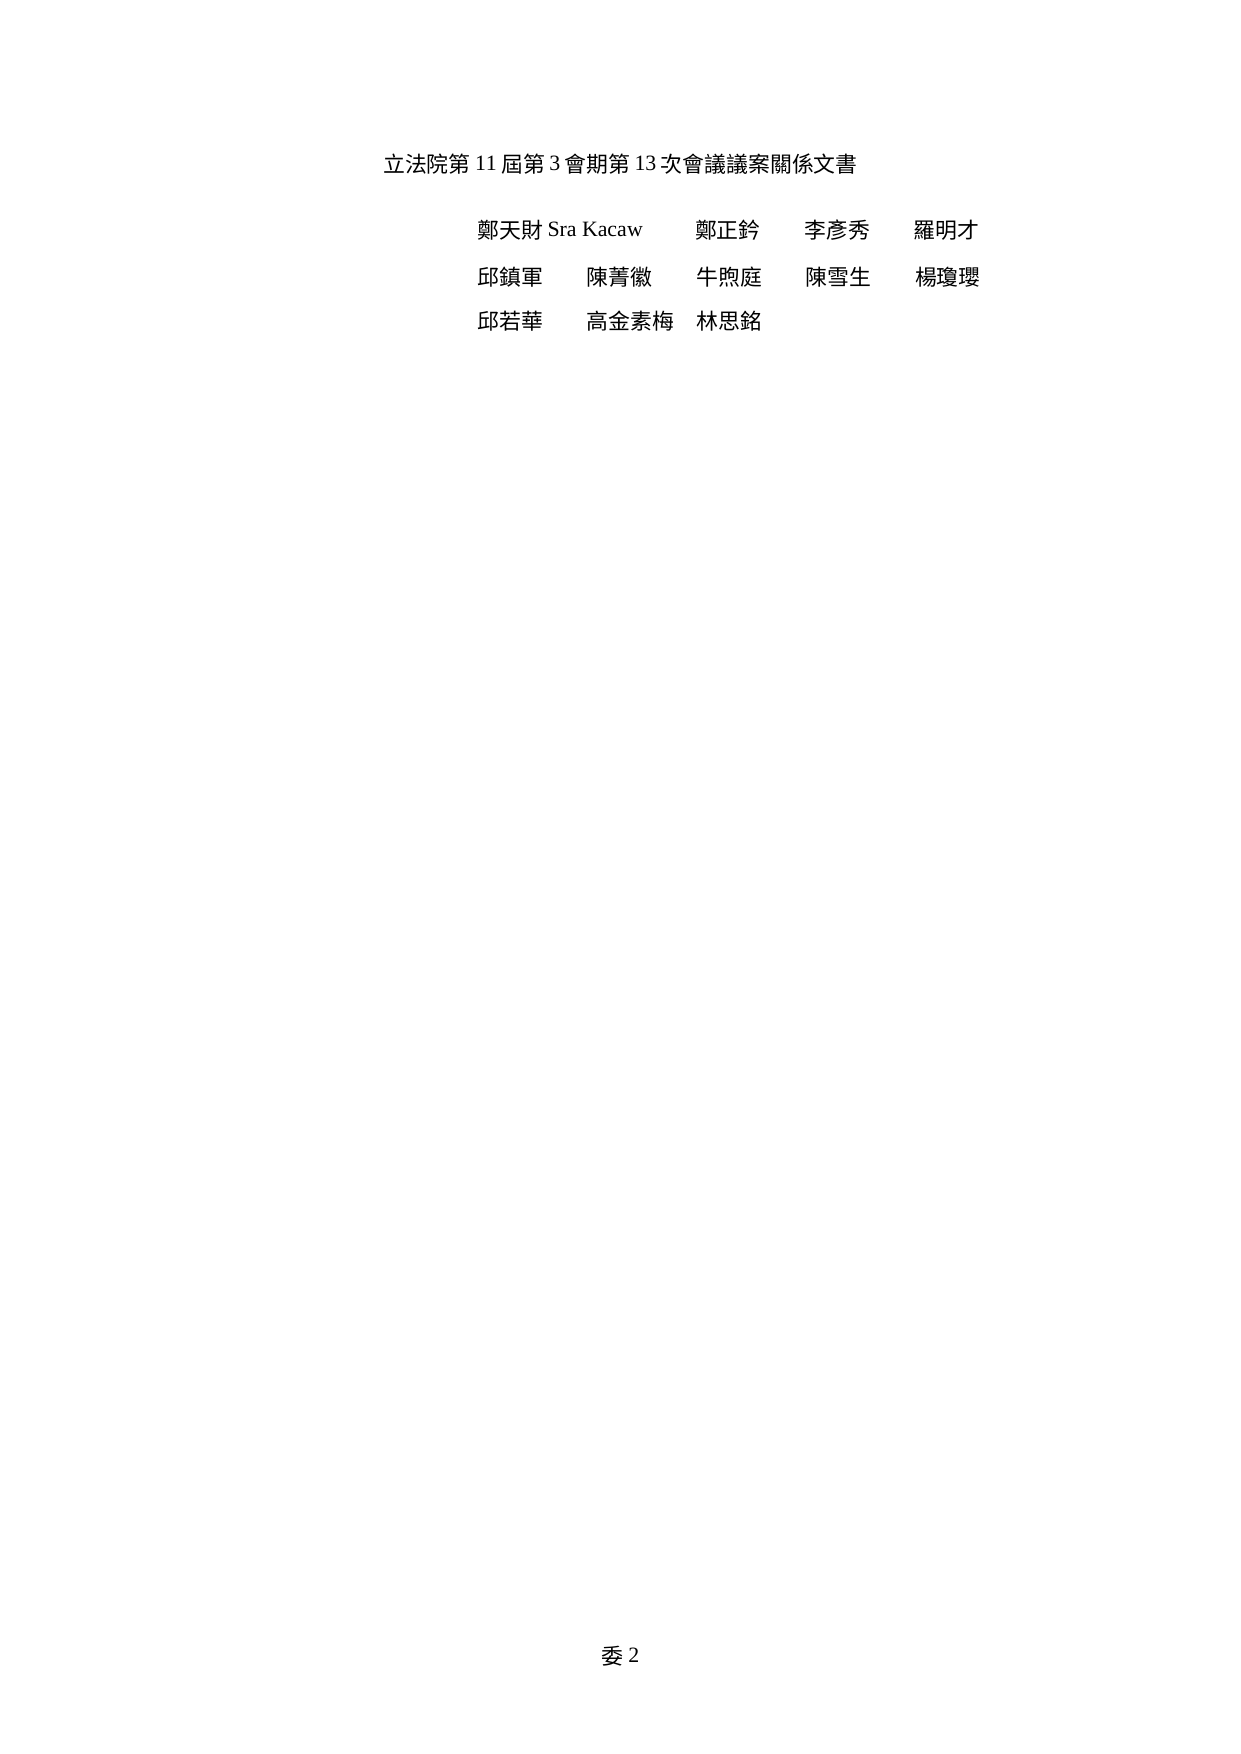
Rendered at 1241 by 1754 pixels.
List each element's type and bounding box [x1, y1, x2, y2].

text [389, 207, 1027, 338]
